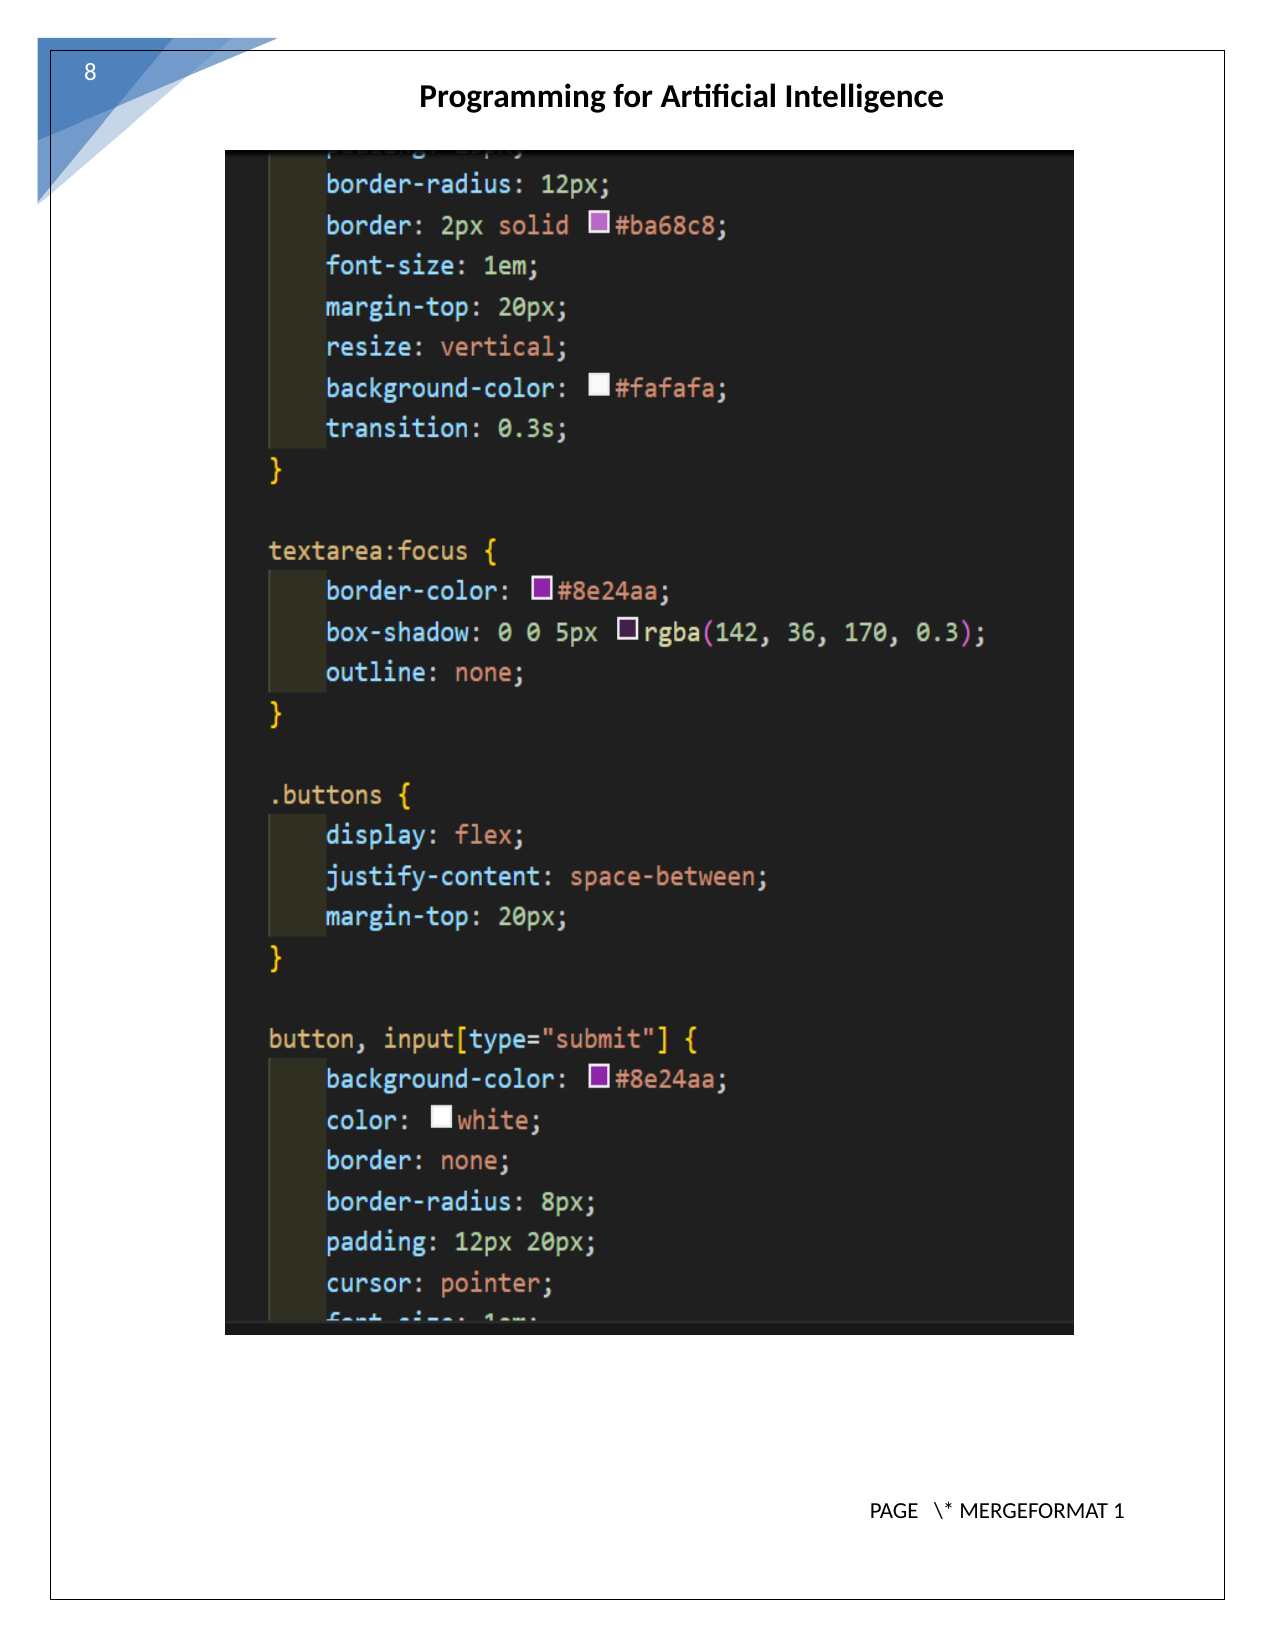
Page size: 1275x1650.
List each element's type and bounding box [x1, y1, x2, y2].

picture [51, 51, 1074, 1335]
picture [37, 37, 279, 206]
